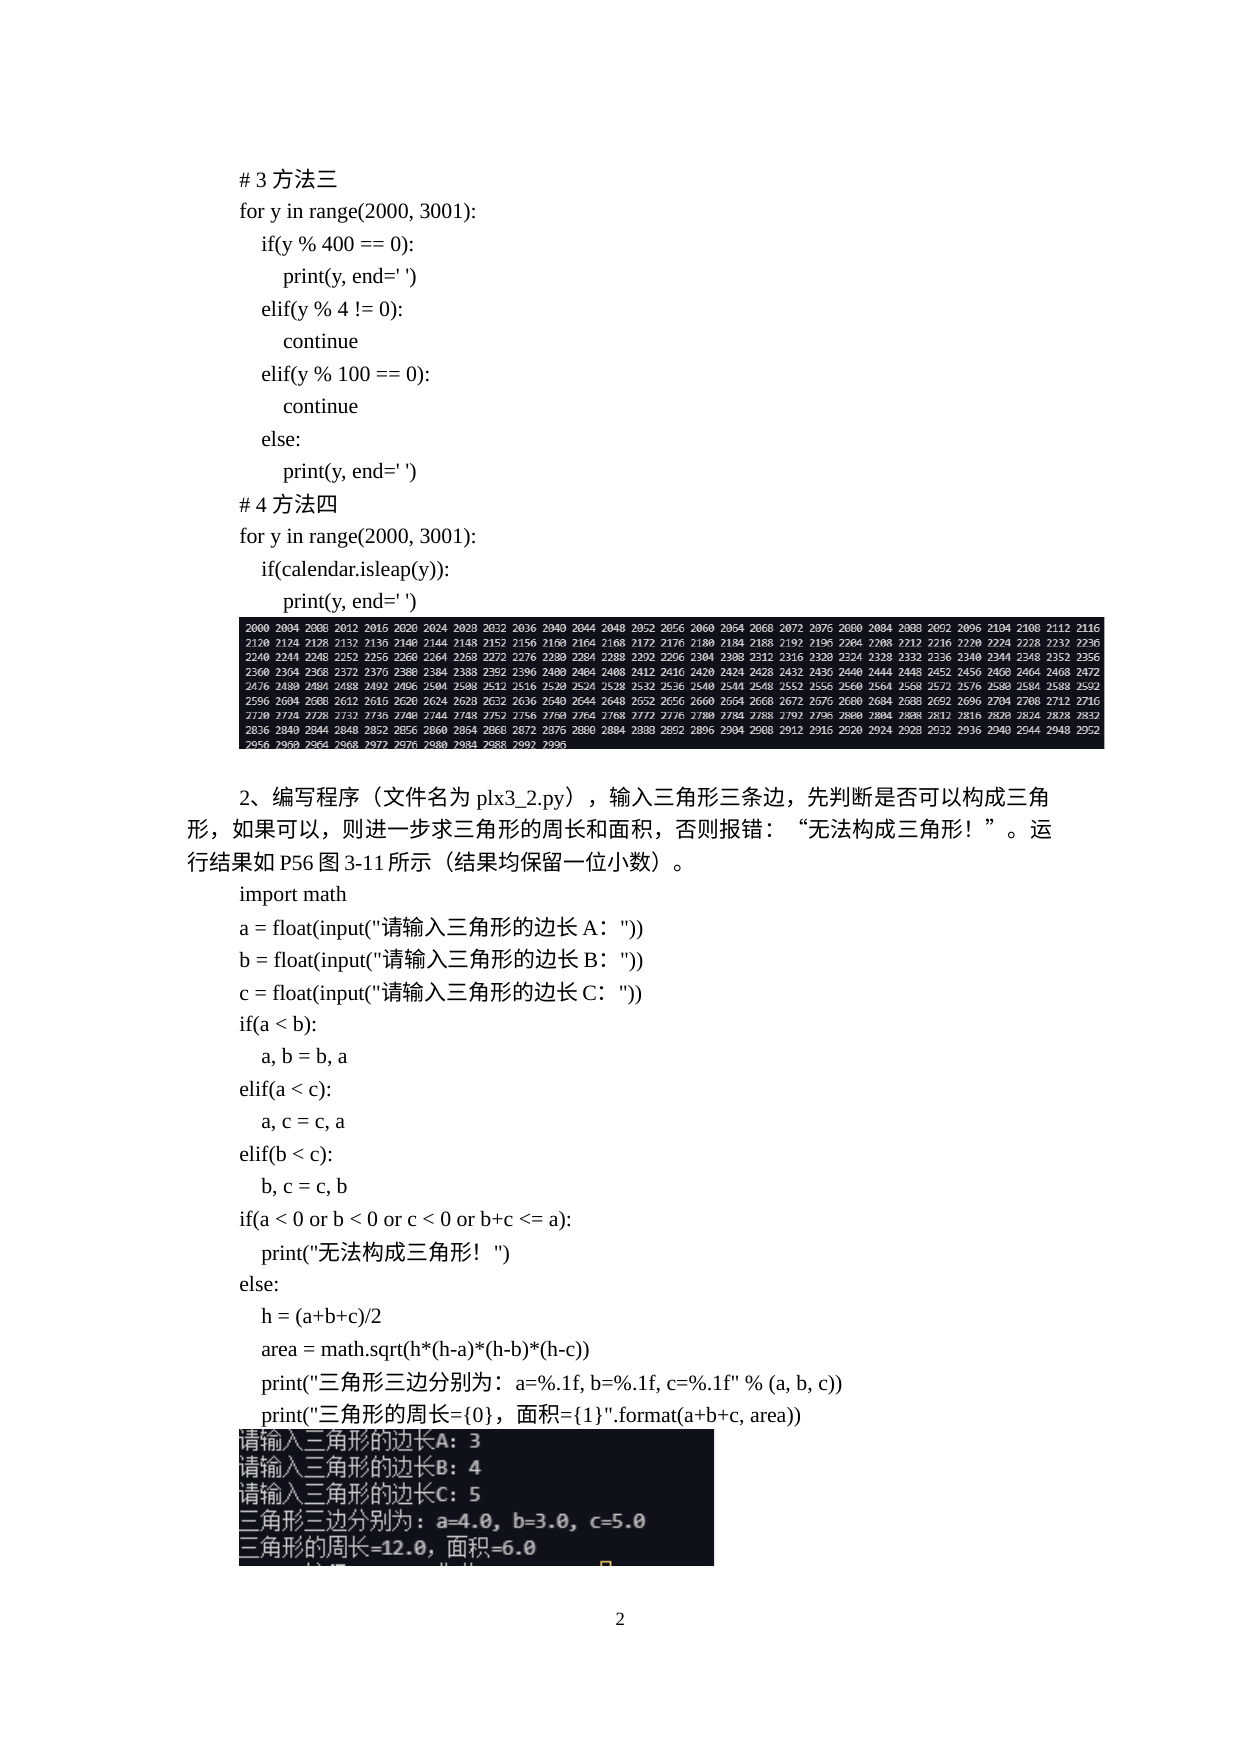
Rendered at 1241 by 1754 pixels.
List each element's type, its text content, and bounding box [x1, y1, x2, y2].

text a, c = c, a [187, 1104, 1053, 1137]
text if(calendar.isleap(y)): [187, 552, 1053, 584]
text else: [187, 1267, 1053, 1299]
text else: [187, 422, 1053, 454]
text print("三角形的周长={0}，面积={1}".format(a+b+c, area)) [187, 1397, 1053, 1429]
text continue [187, 324, 1053, 357]
text a = float(input("请输入三角形的边长A：")) [187, 909, 1053, 942]
text h = (a+b+c)/2 [187, 1299, 1053, 1332]
text a, b = b, a [187, 1039, 1053, 1072]
text import math [187, 877, 1053, 909]
text if(y % 400 == 0): [187, 227, 1053, 259]
text print(y, end=' ') [187, 584, 1053, 617]
text elif(y % 100 == 0): [187, 357, 1053, 389]
text 2、编写程序（文件名为plx3_2.py），输入三角形三条边，先判断是否可以构成三角形，如果可以，则进一步求三角形的周长和面积，否则报错：“无法构成三角形！”。运行结果如P56图3-11所示（结果均保留一位小数）。 [187, 779, 1053, 877]
text c = float(input("请输入三角形的边长C：")) [187, 974, 1053, 1007]
text elif(y % 4 != 0): [187, 292, 1053, 324]
text # 3 方法三 [187, 162, 1053, 194]
picture [239, 617, 1105, 749]
text print(y, end=' ') [187, 259, 1053, 292]
text if(a < b): [187, 1007, 1053, 1039]
text b = float(input("请输入三角形的边长B：")) [187, 942, 1053, 974]
text print(y, end=' ') [187, 454, 1053, 487]
text elif(b < c): [187, 1137, 1053, 1169]
text b, c = c, b [187, 1169, 1053, 1202]
text print("无法构成三角形！") [187, 1234, 1053, 1267]
text elif(a < c): [187, 1072, 1053, 1104]
text continue [187, 389, 1053, 422]
text for y in range(2000, 3001): [187, 194, 1053, 227]
text # 4 方法四 [187, 487, 1053, 519]
picture [239, 1429, 715, 1566]
text area = math.sqrt(h*(h-a)*(h-b)*(h-c)) [187, 1332, 1053, 1364]
text for y in range(2000, 3001): [187, 519, 1053, 552]
text print("三角形三边分别为：a=%.1f, b=%.1f, c=%.1f" % (a, b, c)) [187, 1364, 1053, 1397]
text if(a < 0 or b < 0 or c < 0 or b+c <= a): [187, 1202, 1053, 1234]
